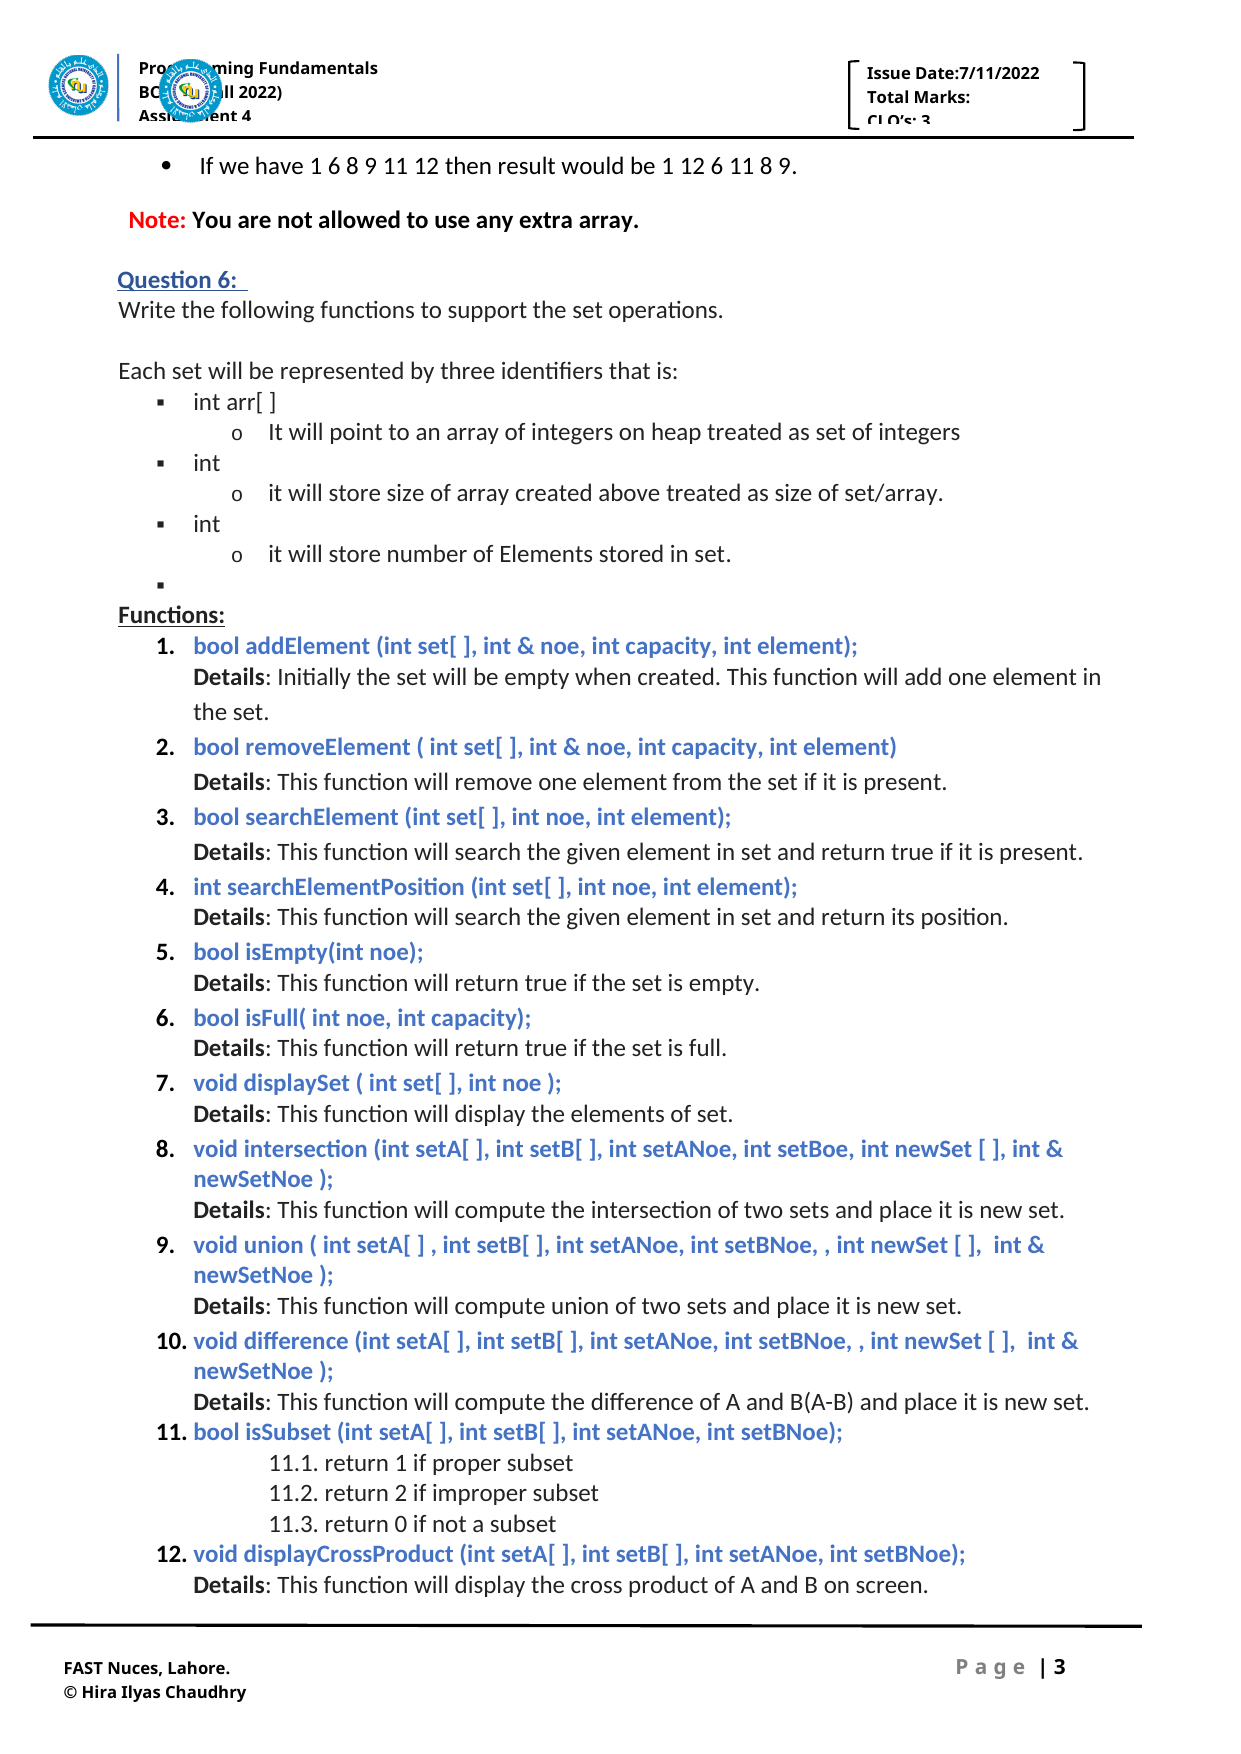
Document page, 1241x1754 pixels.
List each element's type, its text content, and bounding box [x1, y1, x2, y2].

list ﻿﻿﻿bool removeElement ( int set[ ], int & noe, int capacity, int element) [156, 731, 1122, 761]
list Details: This function will return true if the set is empty. [193, 967, 1122, 997]
list Details: This function will compute union of two sets and place it is new set. [193, 1290, 1122, 1320]
text Write the following functions to support the set operations. [118, 294, 1122, 325]
list Details: This function will search the given element in set and return true if it is present. [193, 836, 1122, 866]
text 11.1. return 1 if proper subset [234, 1447, 1122, 1477]
list ﻿﻿int arr[ ] [156, 386, 1122, 417]
list Details: This function will search the given element in set and return its position. [193, 901, 1122, 932]
text Each set will be represented by three identifiers that is: [118, 356, 1122, 386]
picture [172, 72, 209, 109]
picture [196, 98, 223, 123]
list it will store number of Elements stored in set. [231, 539, 1122, 569]
list ﻿﻿﻿int searchElementPosition (int set[ ], int noe, int element); [156, 871, 1122, 901]
text Details: Initially the set will be empty when created. This function will add one element in the set. [193, 661, 1122, 726]
picture [88, 55, 109, 79]
picture [48, 55, 69, 81]
list Details: This function will remove one element from the set if it is present. [193, 766, 1122, 796]
list ﻿﻿﻿bool addElement (int set[ ], int & noe, int capacity, int element); [156, 630, 1122, 661]
list It will point to an array of integers on heap treated as set of integers [231, 417, 1122, 447]
list ﻿﻿﻿void intersection (int setA[ ], int setB[ ], int setANoe, int setBoe, int newSet [ ], int & newSetNoe ); [156, 1133, 1122, 1194]
list ﻿﻿﻿﻿bool isSubset (int setA[ ], int setB[ ], int setANoe, int setBNoe); [156, 1416, 1122, 1447]
list If we have 1 6 8 9 11 12 then result would be 1 12 6 11 8 9. [162, 150, 1122, 181]
text Functions: [118, 600, 1122, 630]
picture [85, 91, 109, 116]
text Note: You are not allowed to use any extra array. [117, 204, 1122, 234]
list ﻿﻿﻿﻿void difference (int setA[ ], int setB[ ], int setANoe, int setBNoe, , int newSet [ ], int & newSetNoe ); [156, 1325, 1122, 1386]
list ﻿﻿﻿﻿void union ( int setA[ ] , int setB[ ], int setANoe, int setBNoe, , int newSet [ ], int & newSetNoe ); [156, 1229, 1122, 1290]
list ﻿﻿﻿bool searchElement (int set[ ], int noe, int element); [156, 801, 1122, 831]
list it will store size of array created above treated as size of set/array. [231, 478, 1122, 508]
list Details: This function will compute the intersection of two sets and place it is new set. [193, 1194, 1122, 1224]
list ﻿﻿int [156, 447, 1122, 478]
text Details: This function will compute the difference of A and B(A-B) and place it is new set. [193, 1386, 1122, 1416]
list Details: This function will return true if the set is full. [193, 1032, 1122, 1063]
text 11.2. return 2 if improper subset [193, 1477, 1122, 1508]
picture [158, 95, 184, 123]
picture [48, 91, 72, 116]
text Question 6: [117, 264, 1122, 294]
list int [156, 508, 1122, 539]
picture [201, 59, 223, 86]
picture [158, 59, 180, 88]
list ﻿﻿﻿bool isFull( int noe, int capacity); [156, 1002, 1122, 1032]
list ﻿﻿﻿bool isEmpty(int noe); [156, 936, 1122, 967]
text 11.3. return 0 if not a subset [234, 1508, 1122, 1538]
list ﻿﻿﻿﻿void displayCrossProduct (int setA[ ], int setB[ ], int setANoe, int setBNoe); [156, 1538, 1122, 1569]
list ﻿﻿﻿void displaySet ( int set[ ], int noe ); [156, 1067, 1122, 1098]
list Details: This function will display the elements of set. [193, 1098, 1122, 1128]
list Details: This function will display the cross product of A and B on screen. [193, 1569, 1122, 1599]
picture [61, 67, 96, 103]
